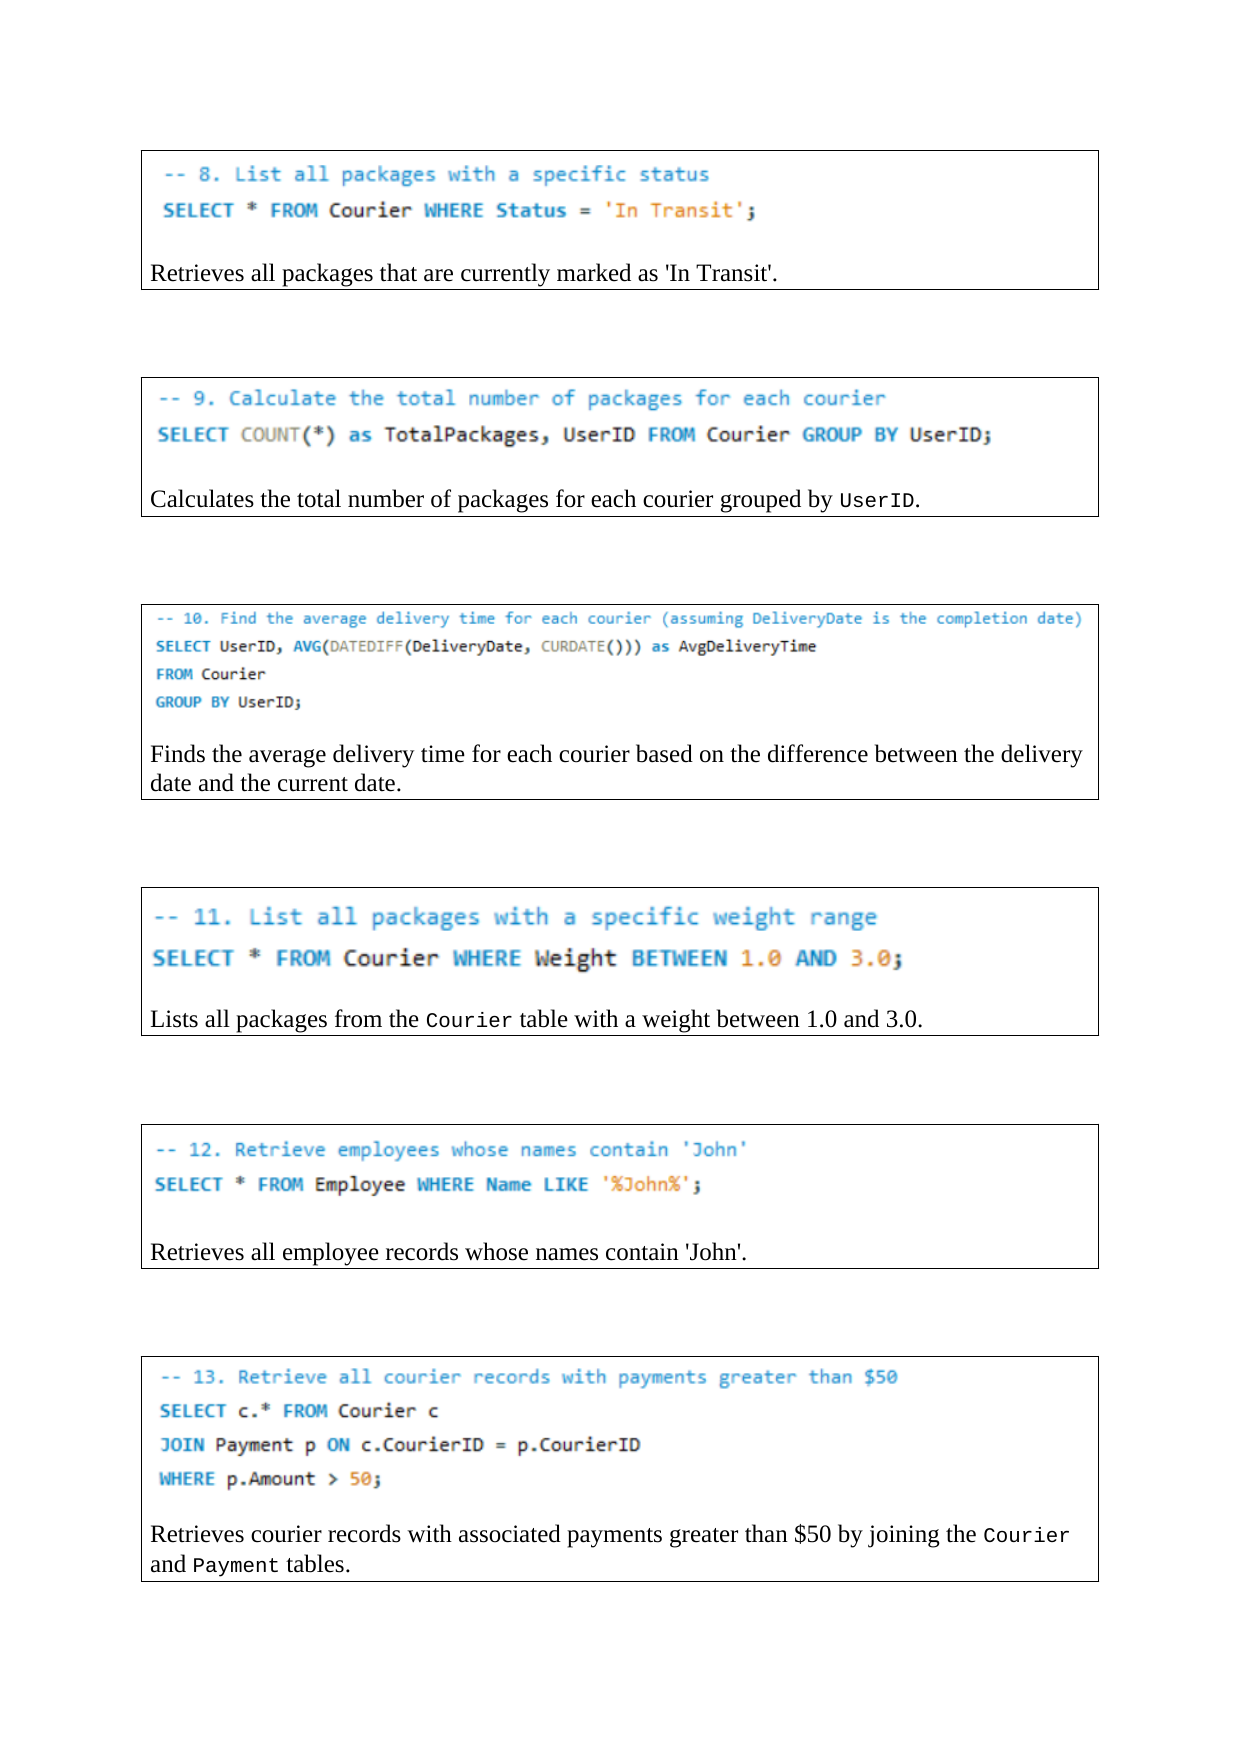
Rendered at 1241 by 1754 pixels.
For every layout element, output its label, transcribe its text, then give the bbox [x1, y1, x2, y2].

picture [150, 1358, 904, 1491]
picture [150, 890, 940, 975]
picture [150, 153, 778, 230]
picture [150, 607, 1091, 711]
text Retrieves all employee records whose names contain 'John'. [142, 1234, 1098, 1268]
text Calculates the total number of packages for each courier grouped by UserID. [142, 481, 1098, 516]
text Retrieves courier records with associated payments greater than $50 by joining the Courier and Payment tables. [142, 1516, 1098, 1581]
picture [150, 380, 1021, 456]
text Lists all packages from the Courier table with a weight between 1.0 and 3.0. [142, 1001, 1098, 1035]
text Retrieves all packages that are currently marked as 'In Transit'. [142, 255, 1098, 289]
text Finds the average delivery time for each courier based on the difference between the delivery date and the current date. [142, 736, 1098, 799]
picture [150, 1126, 773, 1208]
